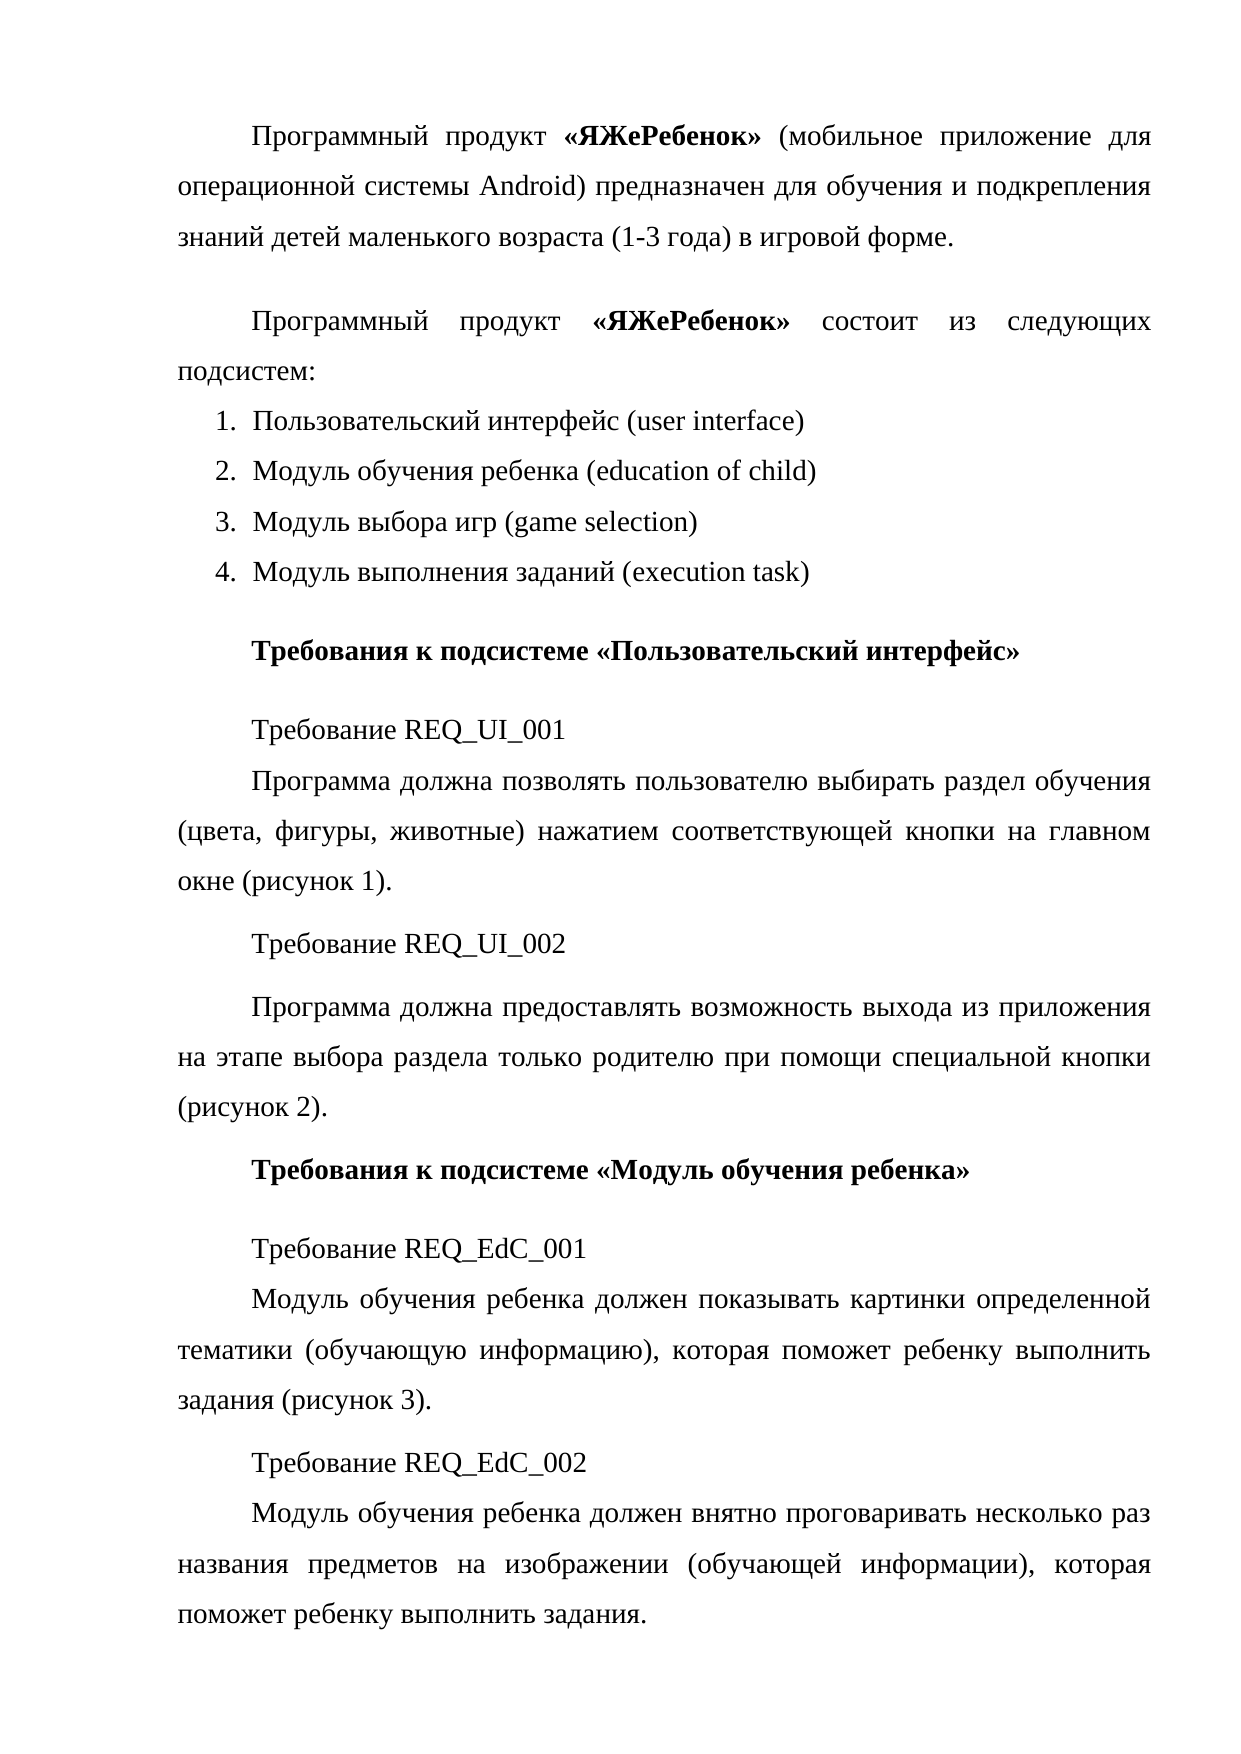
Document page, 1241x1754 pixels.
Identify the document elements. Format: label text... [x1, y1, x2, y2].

text Требование REQ_UI_002 [177, 926, 1152, 959]
text Требование REQ_UI_001 [177, 712, 1152, 746]
text Требования к подсистеме «Пользовательский интерфейс» [177, 633, 1152, 667]
text Требование REQ_EdC_002 [177, 1445, 1152, 1479]
text Требование REQ_EdC_001 [177, 1231, 1152, 1265]
text Требования к подсистеме «Модуль обучения ребенка» [177, 1152, 1152, 1186]
text Программа должна предоставлять возможность выхода из приложения на этапе выбора раздела только родителю при помощи специальной кнопки (рисунок 2). [177, 989, 1152, 1123]
list Модуль выбора игр (game selection) [215, 504, 1152, 537]
text Программный продукт «ЯЖеРебенок» (мобильное приложение для операционной системы Android) предназначен для обучения и подкрепления знаний детей маленького возраста (1-3 года) в игровой форме. [177, 118, 1152, 252]
list Пользовательский интерфейс (user interface) [215, 403, 1152, 437]
list Модуль обучения ребенка (education of child) [215, 453, 1152, 487]
text Программный продукт «ЯЖеРебенок» состоит из следующих подсистем: [177, 303, 1152, 386]
list Модуль выполнения заданий (execution task) [215, 554, 1152, 588]
text Программа должна позволять пользователю выбирать раздел обучения (цвета, фигуры, животные) нажатием соответствующей кнопки на главном окне (рисунок 1). [177, 763, 1152, 897]
text Модуль обучения ребенка должен показывать картинки определенной тематики (обучающую информацию), которая поможет ребенку выполнить задания (рисунок 3). [177, 1282, 1152, 1416]
text Модуль обучения ребенка должен внятно проговаривать несколько раз названия предметов на изображении (обучающей информации), которая поможет ребенку выполнить задания. [177, 1495, 1152, 1629]
